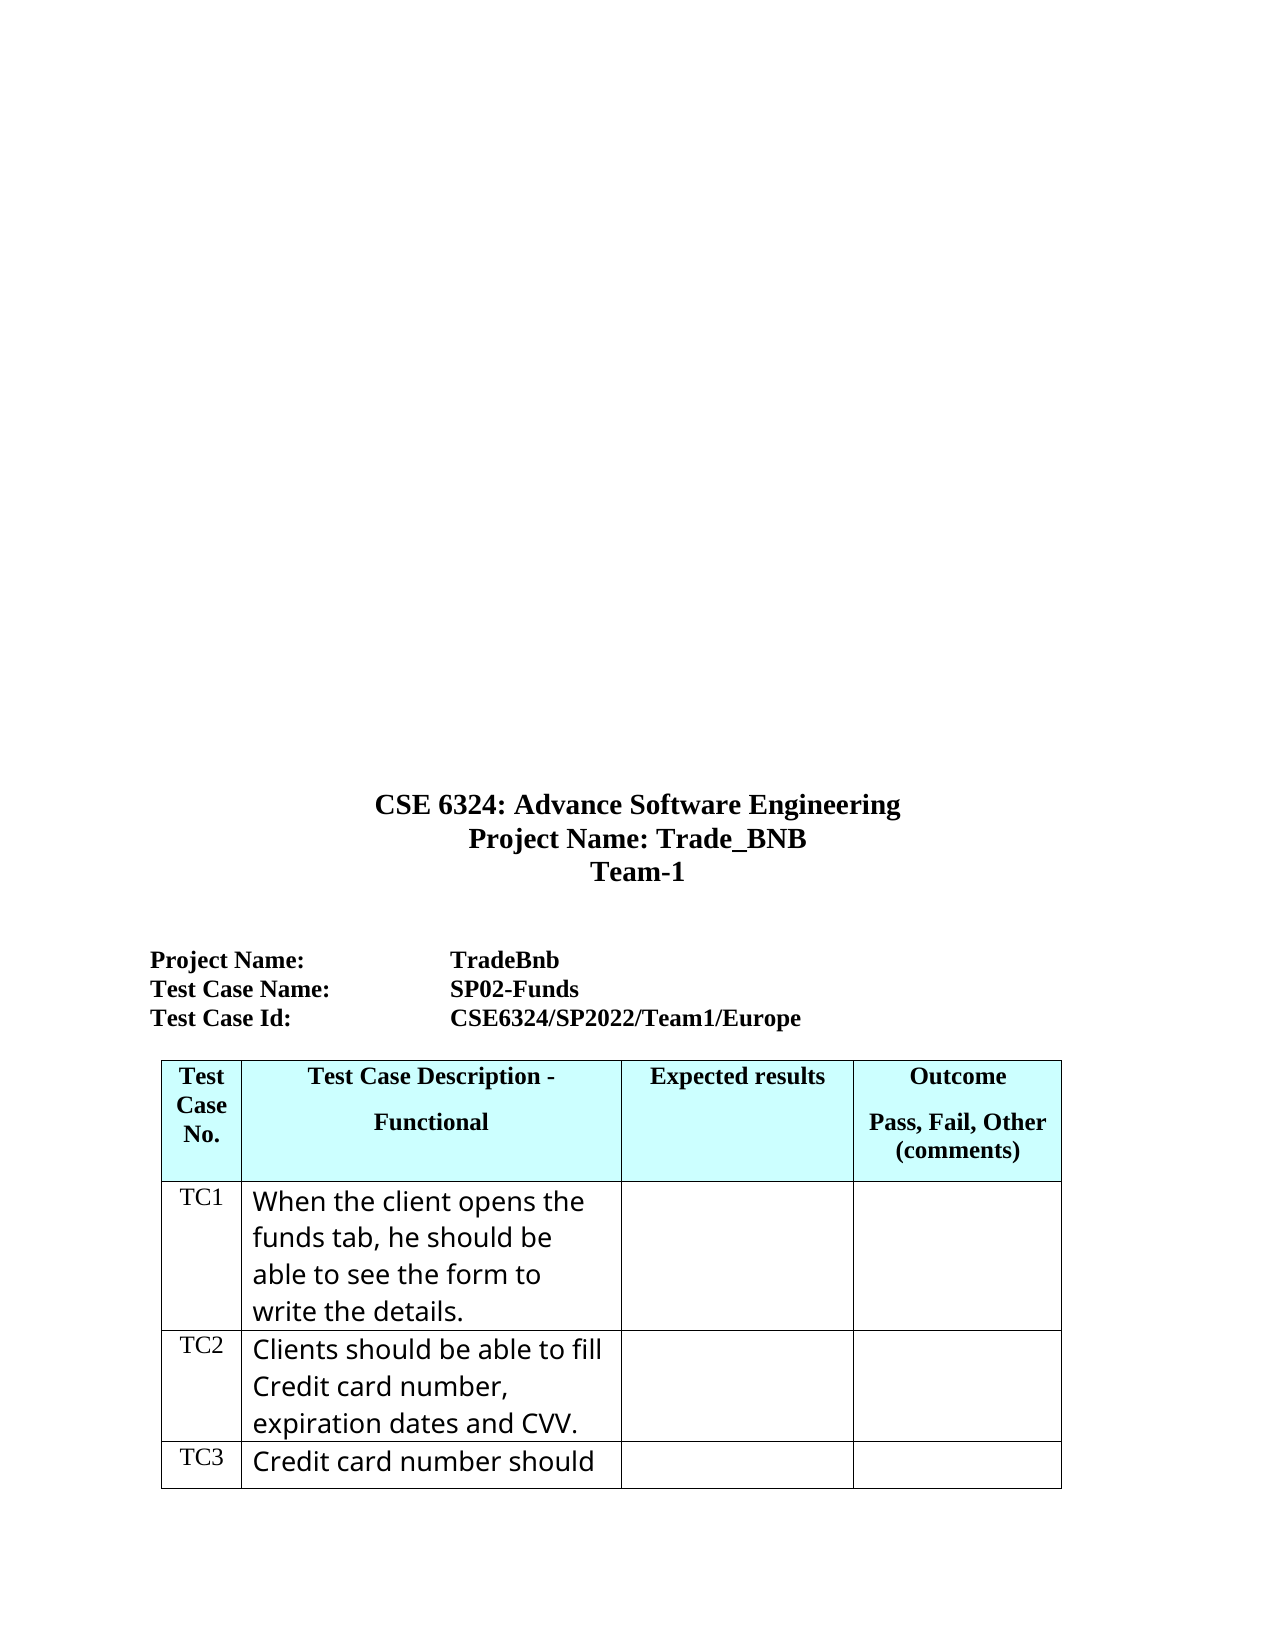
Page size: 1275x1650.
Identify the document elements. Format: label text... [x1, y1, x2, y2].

table_cell [622, 1442, 853, 1488]
table_cell [854, 1182, 1061, 1329]
text Test Case Name: SP02-Funds [150, 974, 1125, 1003]
text Project Name: TradeBnb [150, 945, 1125, 974]
table_header Test Case Description - Functional [242, 1061, 621, 1181]
table_header Test Case No. [162, 1061, 241, 1181]
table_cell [242, 1442, 621, 1488]
table_header Outcome Pass, Fail, Other (comments) [854, 1061, 1061, 1181]
text Project Name: Trade_BNB [150, 821, 1125, 854]
table_cell [622, 1182, 853, 1329]
table_cell [622, 1331, 853, 1441]
table_cell TC1 [162, 1182, 241, 1329]
text Test Case Id: CSE6324/SP2022/Team1/Europe [150, 1003, 1125, 1032]
table_cell TC2 [162, 1331, 241, 1441]
table_cell When the client opens the funds tab, he should be able to see the form to write the details. [242, 1182, 621, 1329]
table_cell TC3 [162, 1442, 241, 1488]
table_cell [854, 1331, 1061, 1441]
table_cell [854, 1442, 1061, 1488]
text Team-1 [150, 854, 1125, 888]
table_header Expected results [622, 1061, 853, 1181]
text CSE 6324: Advance Software Engineering [150, 787, 1125, 821]
table_cell Clients should be able to fill Credit card number, expiration dates and CVV. [242, 1331, 621, 1441]
